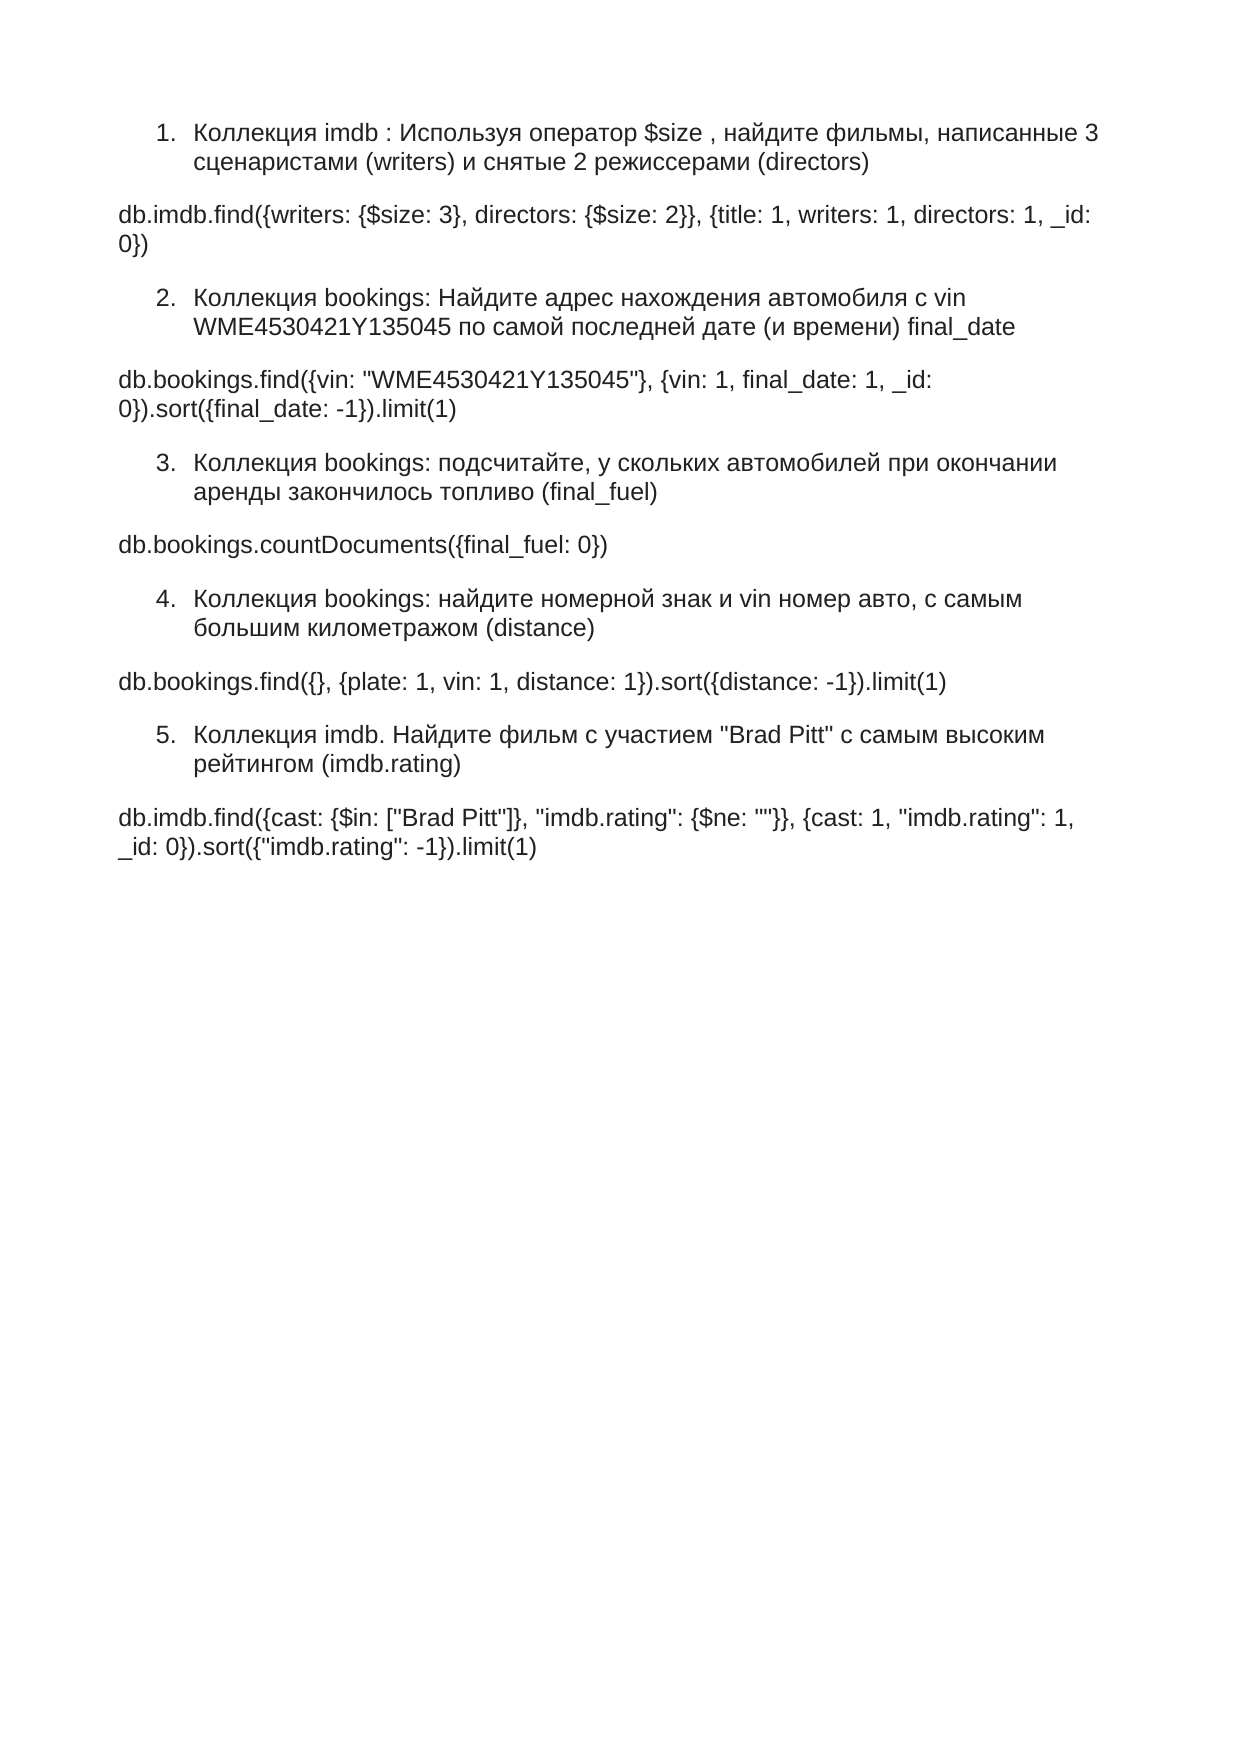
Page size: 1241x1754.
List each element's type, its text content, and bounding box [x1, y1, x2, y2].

list Коллекция bookings: найдите номерной знак и vin номер авто, с самым большим километражом (distance) [156, 584, 1122, 642]
text db.bookings.find({}, {plate: 1, vin: 1, distance: 1}).sort({distance: -1}).limit(1) [118, 667, 1122, 696]
text db.bookings.countDocuments({final_fuel: 0}) [118, 531, 1122, 559]
text db.imdb.find({writers: {$size: 3}, directors: {$size: 2}}, {title: 1, writers: 1, directors: 1, _id: 0}) [118, 201, 1122, 258]
list Коллекция bookings: Найдите адрес нахождения автомобиля с vin WME4530421Y135045 по самой последней дате (и времени) final_date [156, 283, 1122, 341]
list Коллекция imdb. Найдите фильм с участием "Brad Pitt" с самым высоким рейтингом (imdb.rating) [156, 721, 1122, 778]
list Коллекция bookings: подсчитайте, у скольких автомобилей при окончании аренды закончилось топливо (final_fuel) [156, 448, 1122, 506]
list Коллекция imdb : Используя оператор $size , найдите фильмы, написанные 3 сценаристами (writers) и снятые 2 режиссерами (directors) [156, 118, 1122, 176]
text db.bookings.find({vin: "WME4530421Y135045"}, {vin: 1, final_date: 1, _id: 0}).sort({final_date: -1}).limit(1) [118, 366, 1122, 423]
text db.imdb.find({cast: {$in: ["Brad Pitt"]}, "imdb.rating": {$ne: ""}}, {cast: 1, "imdb.rating": 1, _id: 0}).sort({"imdb.rating": -1}).limit(1) [118, 803, 1122, 861]
